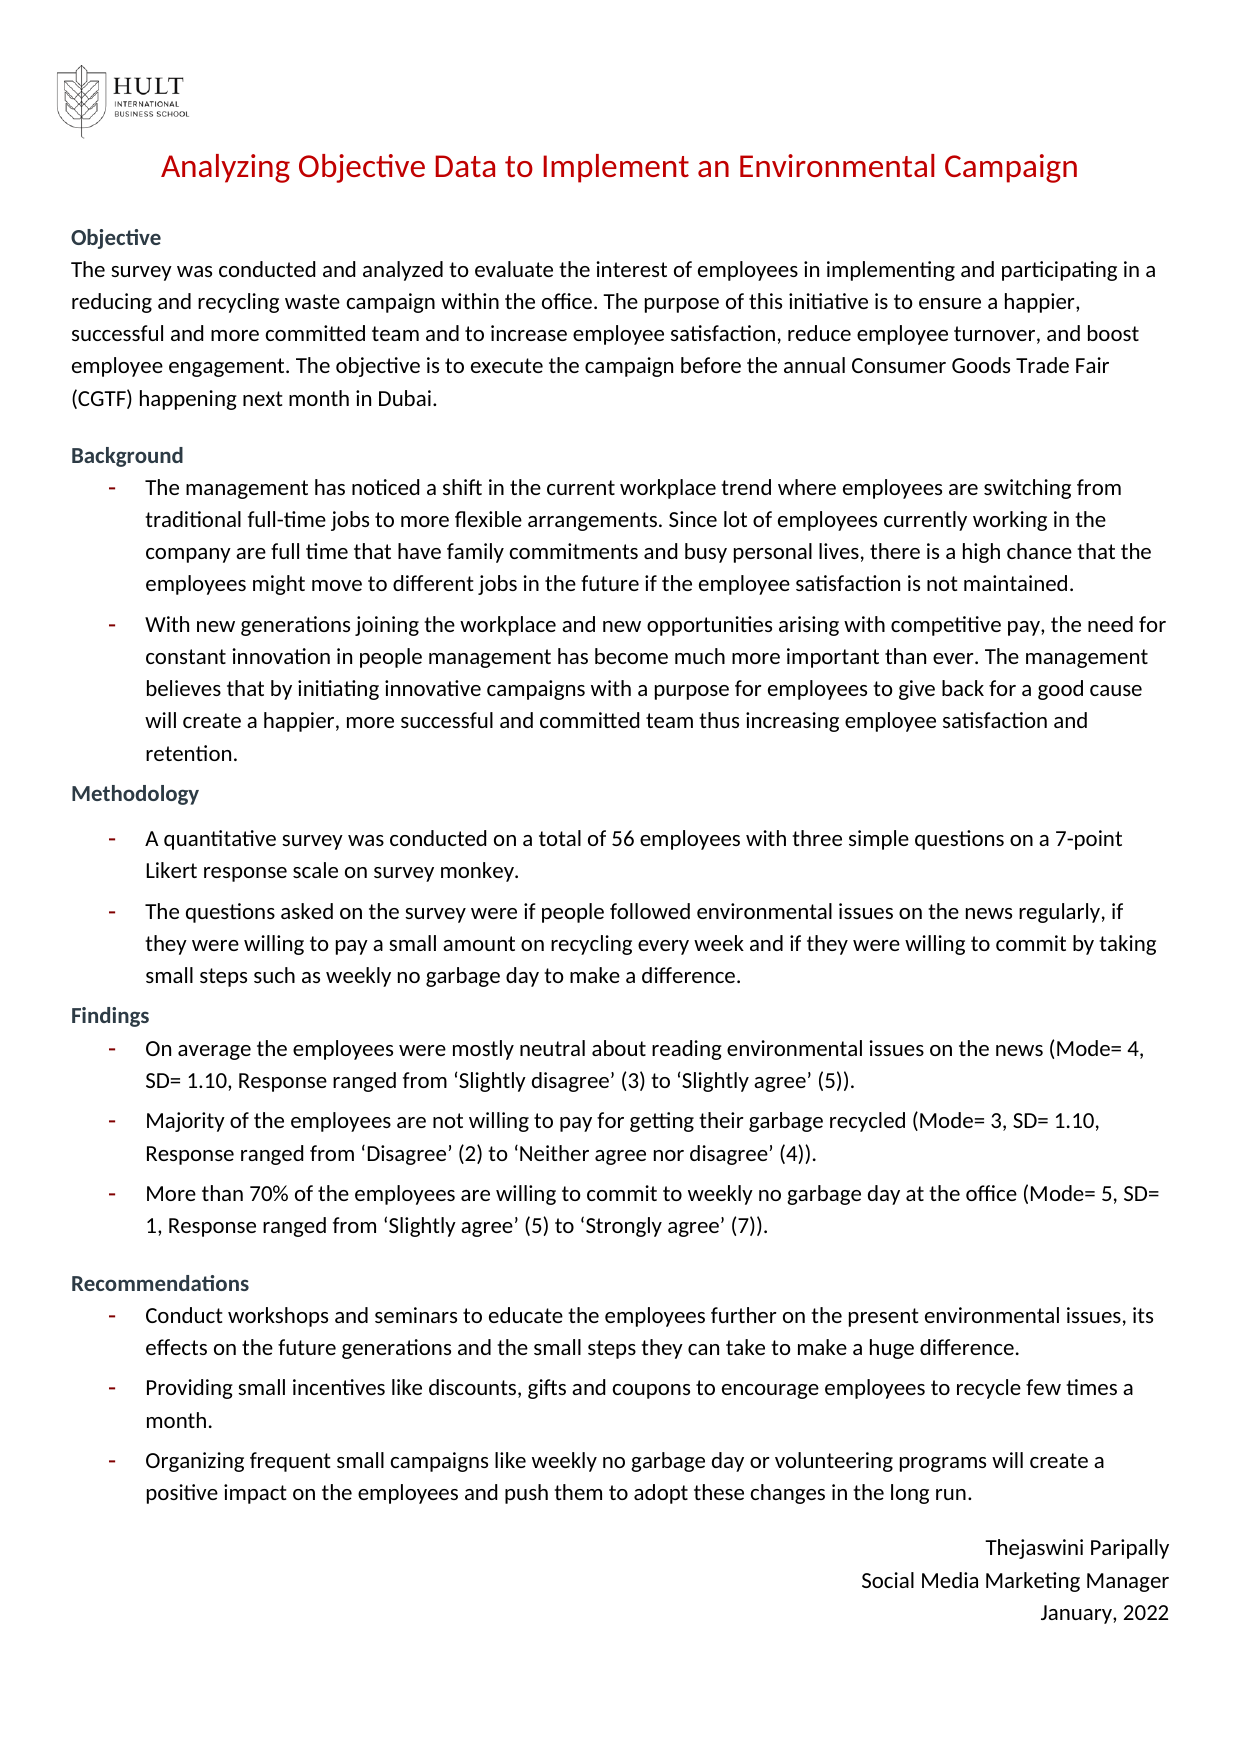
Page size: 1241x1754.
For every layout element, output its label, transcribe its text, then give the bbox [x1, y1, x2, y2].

text Findings [71, 1002, 1169, 1030]
list Majority of the employees are not willing to pay for getting their garbage recycled (Mode= 3, SD= 1.10, Response ranged from ‘Disagree’ (2) to ‘Neither agree nor disagree’ (4)). [108, 1107, 1169, 1167]
list A quantitative survey was conducted on a total of 56 employees with three simple questions on a 7-point Likert response scale on survey monkey. [108, 824, 1169, 884]
list Organizing frequent small campaigns like weekly no garbage day or volunteering programs will create a positive impact on the employees and push them to adopt these changes in the long run. [108, 1446, 1169, 1506]
text Recommendations [71, 1269, 1169, 1297]
list On average the employees were mostly neutral about reading environmental issues on the news (Mode= 4, SD= 1.10, Response ranged from ‘Slightly disagree’ (3) to ‘Slightly agree’ (5)). [108, 1034, 1169, 1094]
text Methodology [71, 779, 1169, 807]
list The management has noticed a shift in the current workplace trend where employees are switching from traditional full-time jobs to more flexible arrangements. Since lot of employees currently working in the company are full time that have family commitments and busy personal lives, there is a high chance that the employees might move to different jobs in the future if the employee satisfaction is not maintained. [108, 473, 1169, 598]
text January, 2022 [71, 1598, 1169, 1626]
text The survey was conducted and analyzed to evaluate the interest of employees in implementing and participating in a reducing and recycling waste campaign within the office. The purpose of this initiative is to ensure a happier, successful and more committed team and to increase employee satisfaction, reduce employee turnover, and boost employee engagement. The objective is to execute the campaign before the annual Consumer Goods Trade Fair (CGTF) happening next month in Dubai. [71, 255, 1169, 412]
list More than 70% of the employees are willing to commit to weekly no garbage day at the office (Mode= 5, SD= 1, Response ranged from ‘Slightly agree’ (5) to ‘Strongly agree’ (7)). [108, 1179, 1169, 1239]
text Social Media Marketing Manager [71, 1566, 1169, 1594]
text Analyzing Objective Data to Implement an Environmental Campaign [71, 145, 1169, 185]
list Conduct workshops and seminars to educate the employees further on the present environmental issues, its effects on the future generations and the small steps they can take to make a huge difference. [108, 1301, 1169, 1361]
list Providing small incentives like discounts, gifts and coupons to encourage employees to recycle few times a month. [108, 1373, 1169, 1434]
list With new generations joining the workplace and new opportunities arising with competitive pay, the need for constant innovation in people management has become much more important than ever. The management believes that by initiating innovative campaigns with a purpose for employees to give back for a good cause will create a happier, more successful and committed team thus increasing employee satisfaction and retention. [108, 610, 1169, 767]
picture [52, 65, 203, 143]
text Objective [71, 223, 1169, 251]
text Thejaswini Paripally [71, 1533, 1169, 1562]
list The questions asked on the survey were if people followed environmental issues on the news regularly, if they were willing to pay a small amount on recycling every week and if they were willing to commit by taking small steps such as weekly no garbage day to make a difference. [108, 897, 1169, 989]
text Background [71, 441, 1169, 469]
